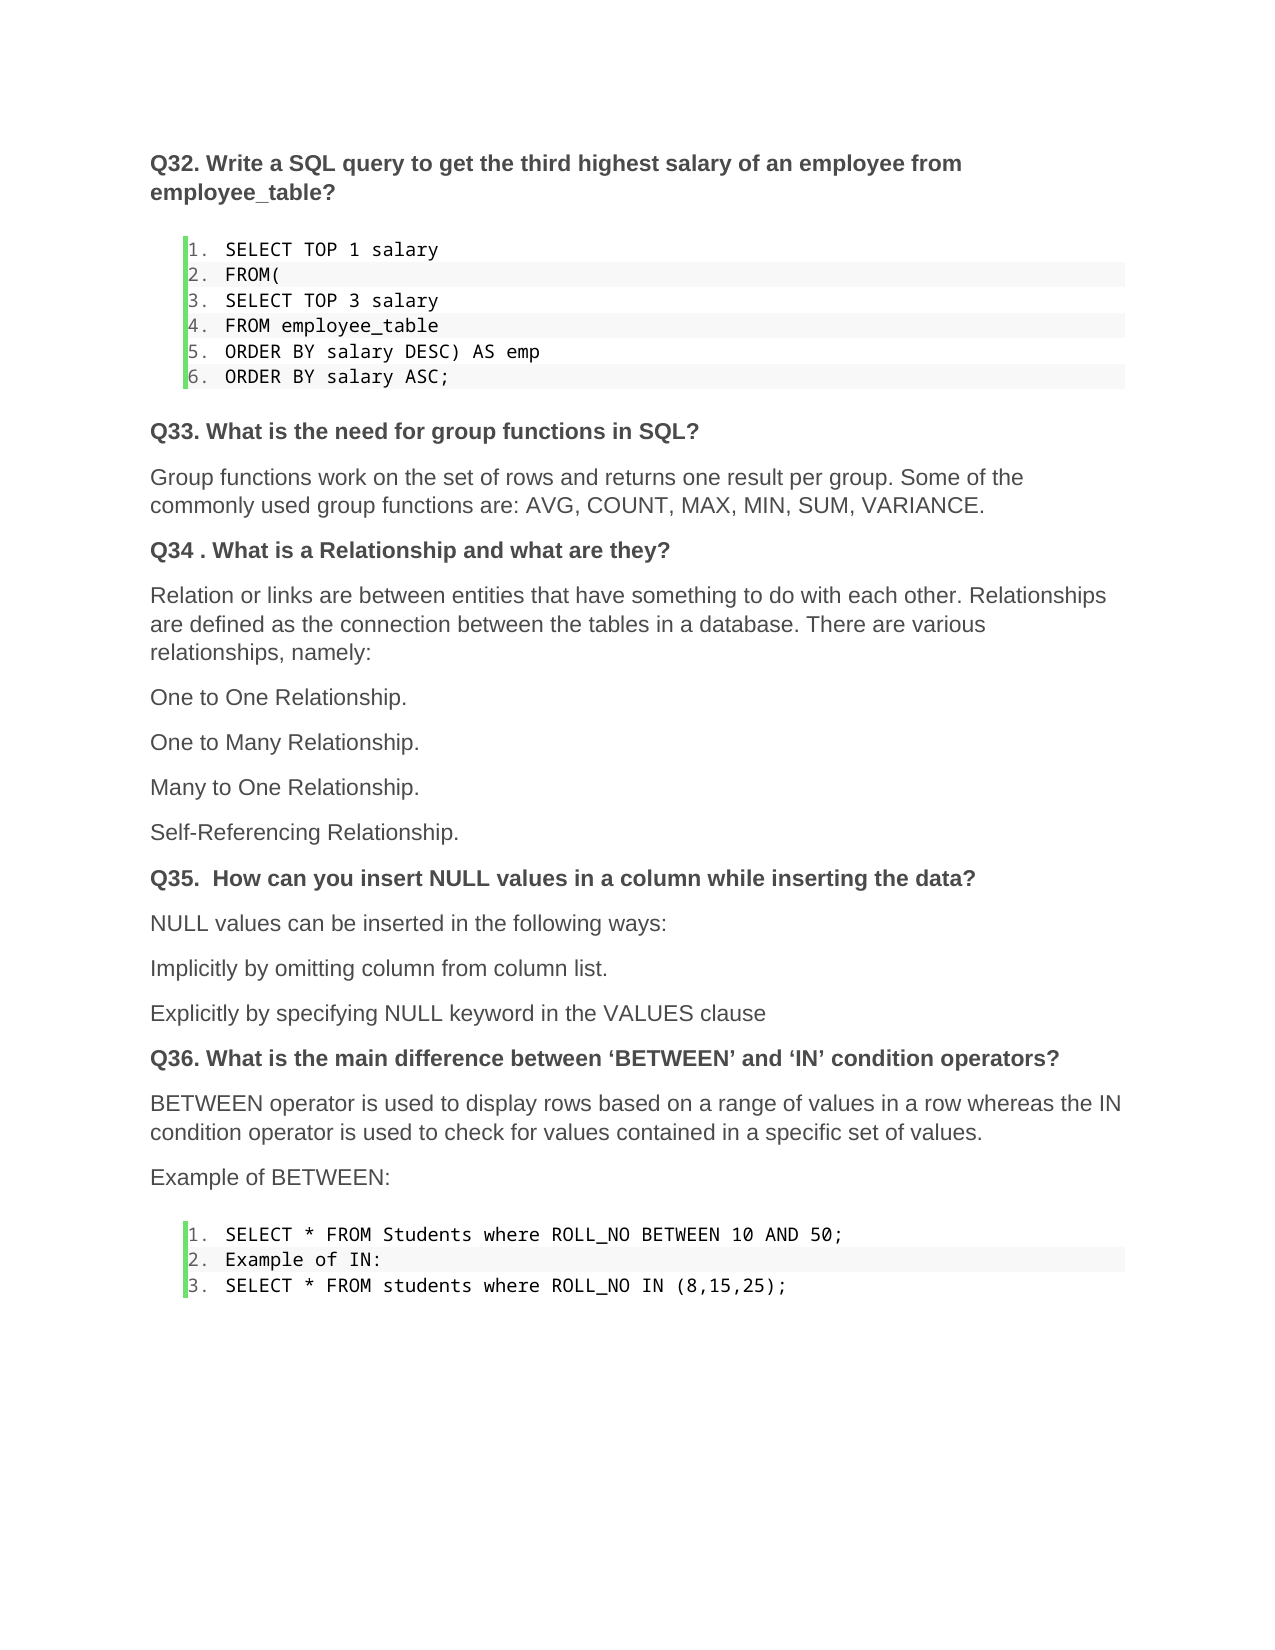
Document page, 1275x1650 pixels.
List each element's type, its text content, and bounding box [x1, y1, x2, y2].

text Q34 . What is a Relationship and what are they? [150, 537, 1125, 563]
text Implicitly by omitting column from column list. [150, 955, 1125, 981]
text Q33. What is the need for group functions in SQL? [150, 418, 1125, 445]
text NULL values can be inserted in the following ways: [150, 909, 1125, 936]
list FROM employee_table [188, 313, 1125, 338]
list ORDER BY salary DESC) AS emp [188, 338, 1125, 364]
list SELECT * FROM students where ROLL_NO IN (8,15,25); [188, 1272, 1125, 1298]
text One to One Relationship. [150, 684, 1125, 710]
list Example of IN: [188, 1247, 1125, 1272]
list SELECT TOP 1 salary [188, 236, 1125, 262]
text Relation or links are between entities that have something to do with each other. Relationships are defined as the connection between the tables in a database. There are various relationships, namely: [150, 582, 1125, 665]
text BETWEEN operator is used to display rows based on a range of values in a row whereas the IN condition operator is used to check for values contained in a specific set of values. [150, 1090, 1125, 1145]
list SELECT TOP 3 salary [188, 287, 1125, 313]
text One to Many Relationship. [150, 729, 1125, 756]
text Q35. How can you insert NULL values in a column while inserting the data? [150, 864, 1125, 891]
text Group functions work on the set of rows and returns one result per group. Some of the commonly used group functions are: AVG, COUNT, MAX, MIN, SUM, VARIANCE. [150, 463, 1125, 518]
list ORDER BY salary ASC; [188, 364, 1125, 389]
text Explicitly by specifying NULL keyword in the VALUES clause [150, 1000, 1125, 1026]
text Many to One Relationship. [150, 774, 1125, 801]
text Q36. What is the main difference between ‘BETWEEN’ and ‘IN’ condition operators? [150, 1045, 1125, 1071]
text Self-Referencing Relationship. [150, 819, 1125, 846]
text Example of BETWEEN: [150, 1163, 1125, 1190]
list SELECT * FROM Students where ROLL_NO BETWEEN 10 AND 50; [188, 1221, 1125, 1247]
text Q32. Write a SQL query to get the third highest salary of an employee from employee_table? [150, 150, 1125, 205]
list FROM( [188, 262, 1125, 287]
